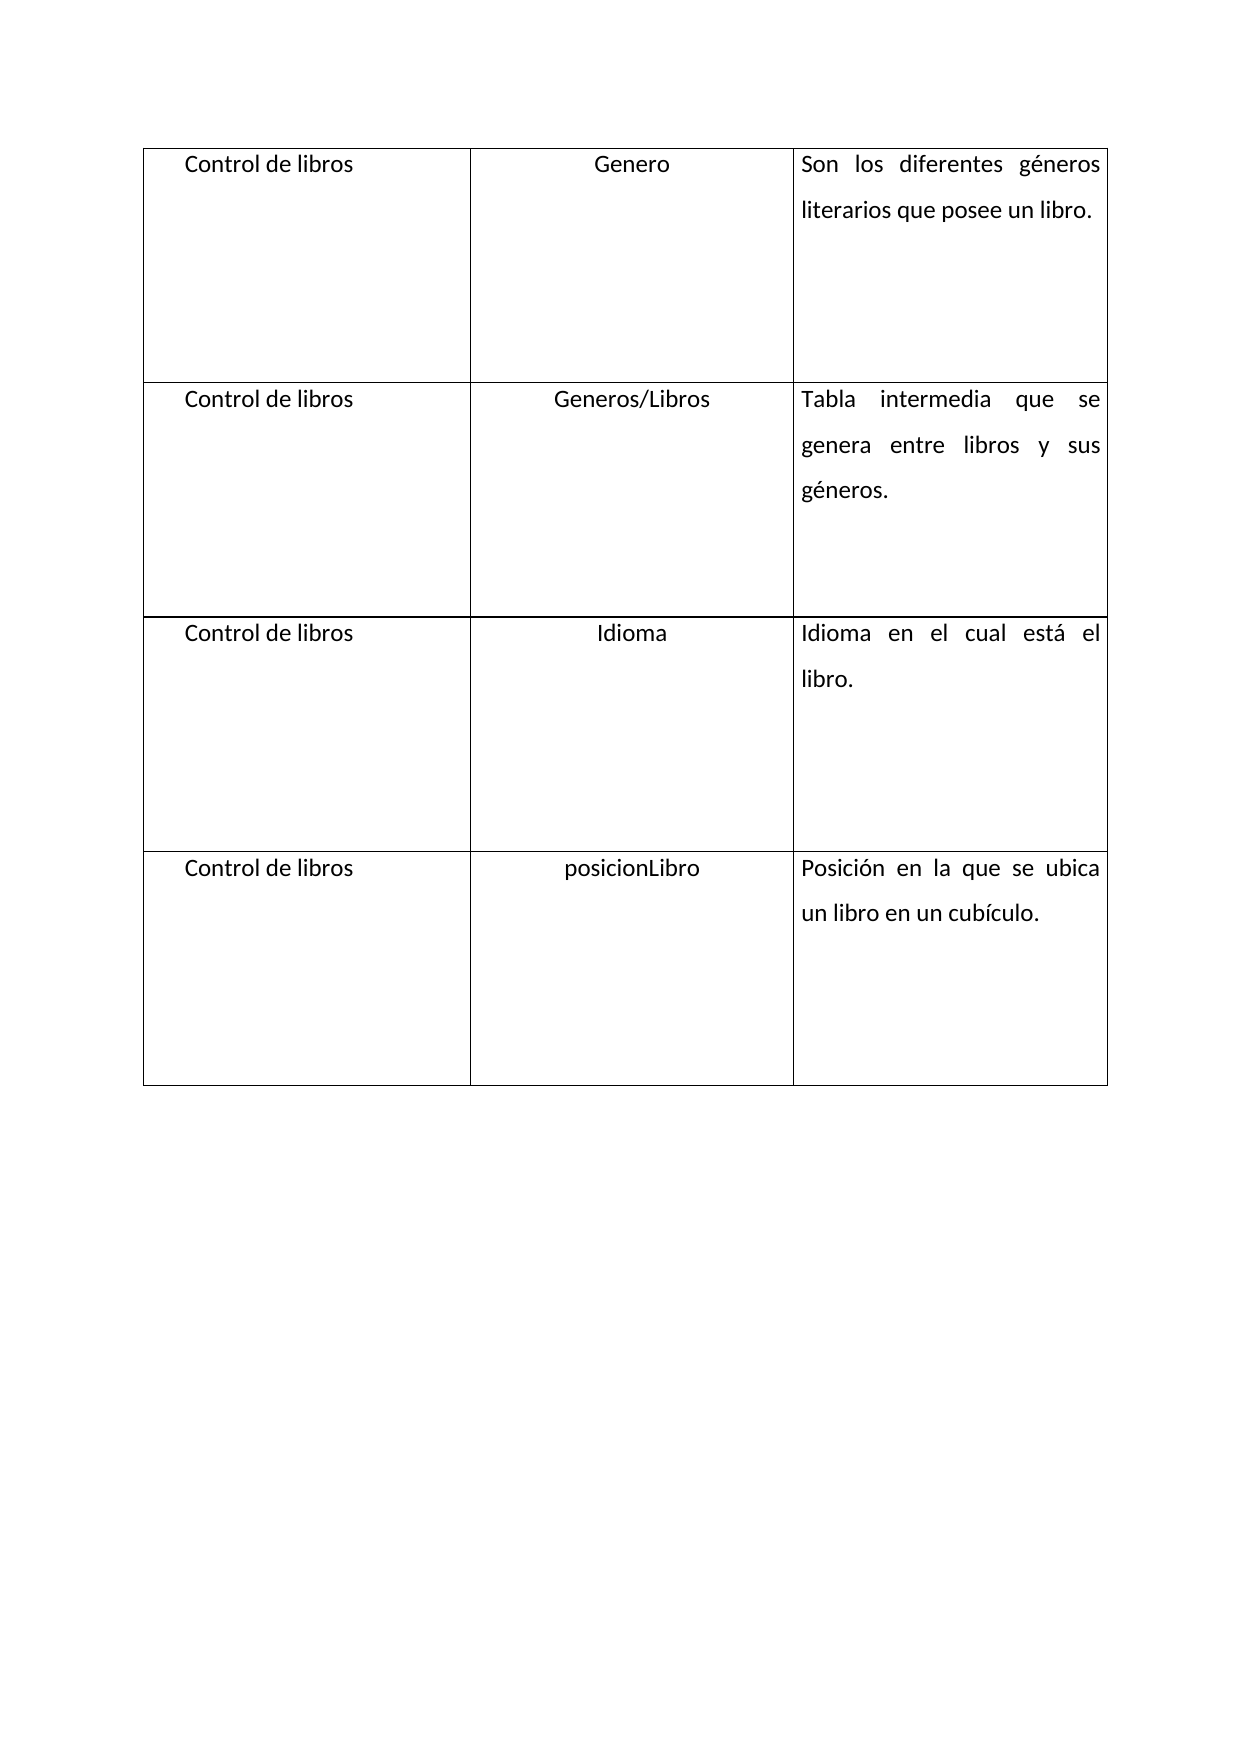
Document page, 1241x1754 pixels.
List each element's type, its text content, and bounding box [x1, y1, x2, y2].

table_cell Son los diferentes géneros literarios que posee un libro. [794, 149, 1107, 382]
table_cell Control de libros [144, 383, 470, 616]
table_cell posicionLibro [471, 852, 793, 1085]
table_cell Tabla intermedia que se genera entre libros y sus géneros. [794, 383, 1107, 616]
table_cell Control de libros [144, 149, 470, 382]
table_cell Idioma en el cual está el libro. [794, 618, 1107, 851]
table_cell Control de libros [144, 618, 470, 851]
table_cell Control de libros [144, 852, 470, 1085]
table_cell Generos/Libros [471, 383, 793, 616]
table_cell Genero [471, 149, 793, 382]
table_cell Posición en la que se ubica un libro en un cubículo. [794, 852, 1107, 1085]
table_cell Idioma [471, 618, 793, 851]
